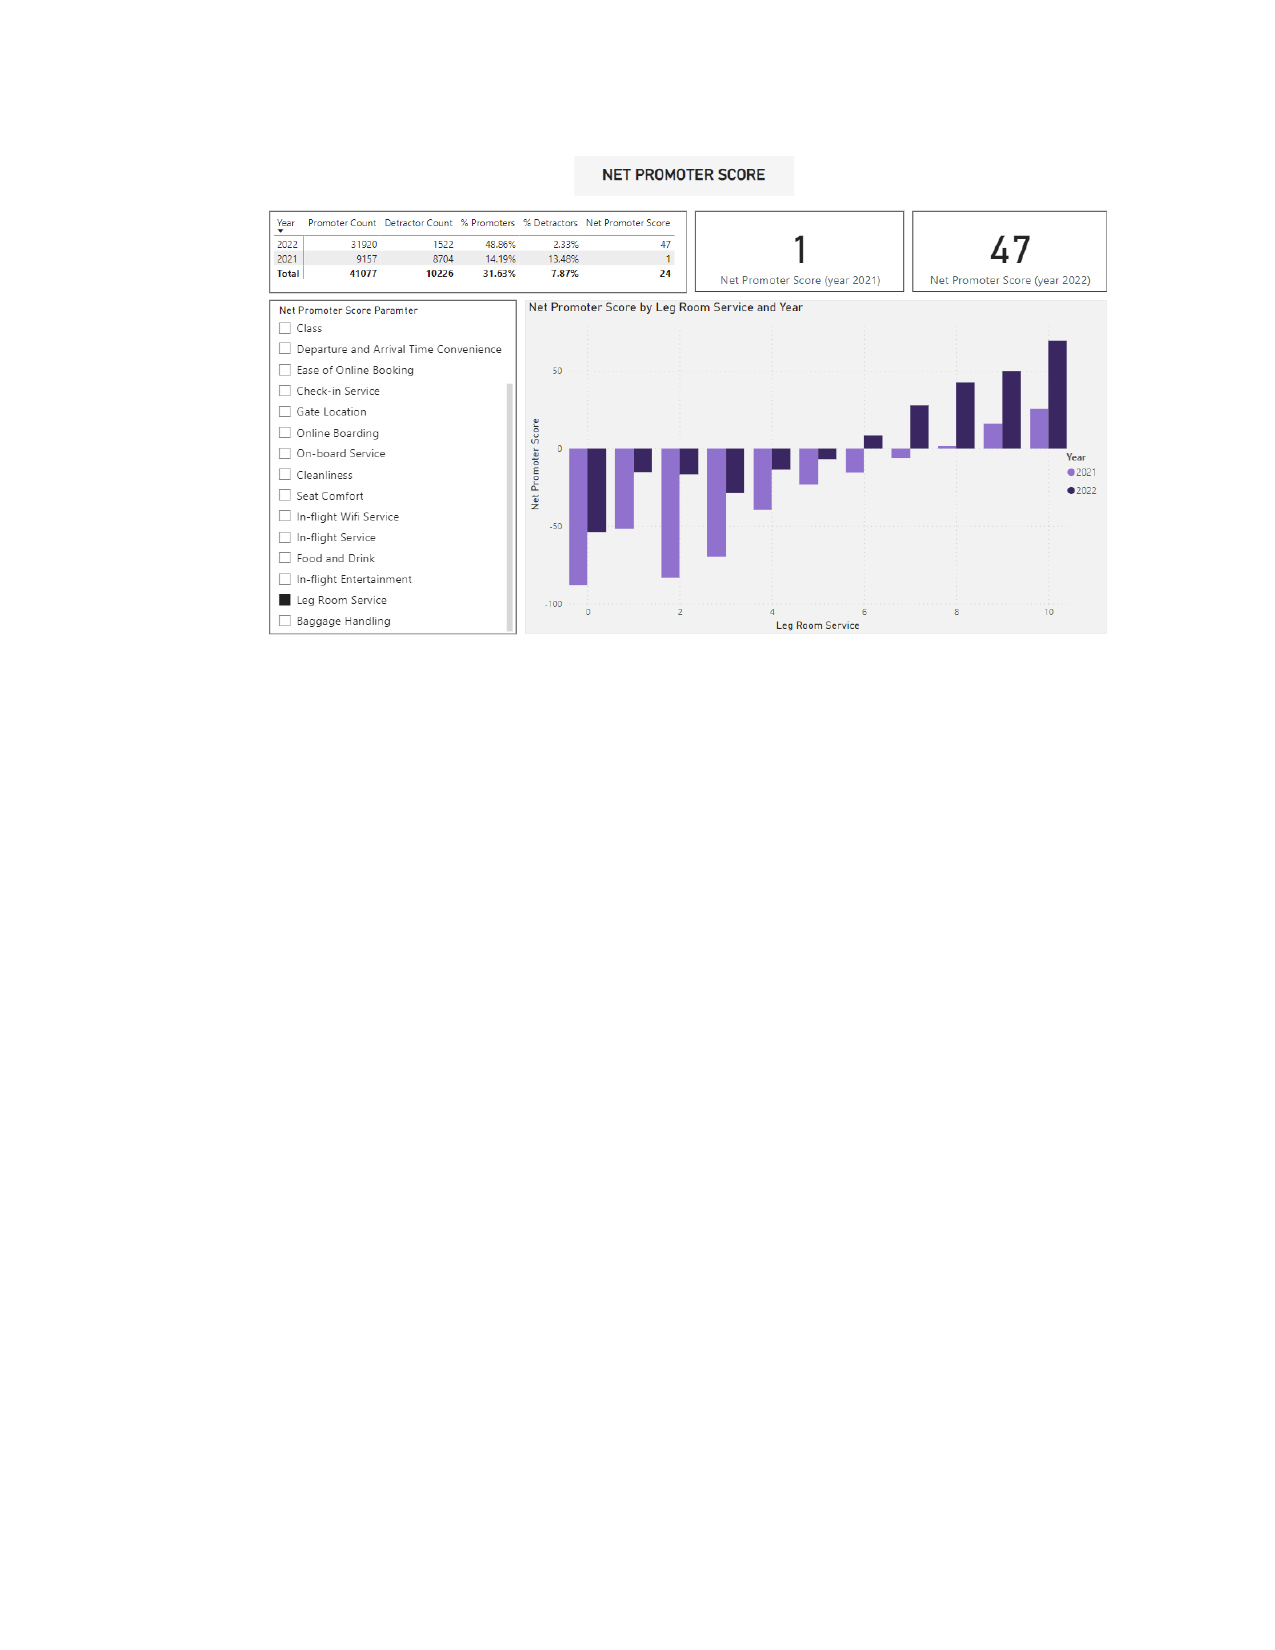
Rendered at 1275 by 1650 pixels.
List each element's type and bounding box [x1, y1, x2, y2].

picture [262, 150, 1115, 642]
